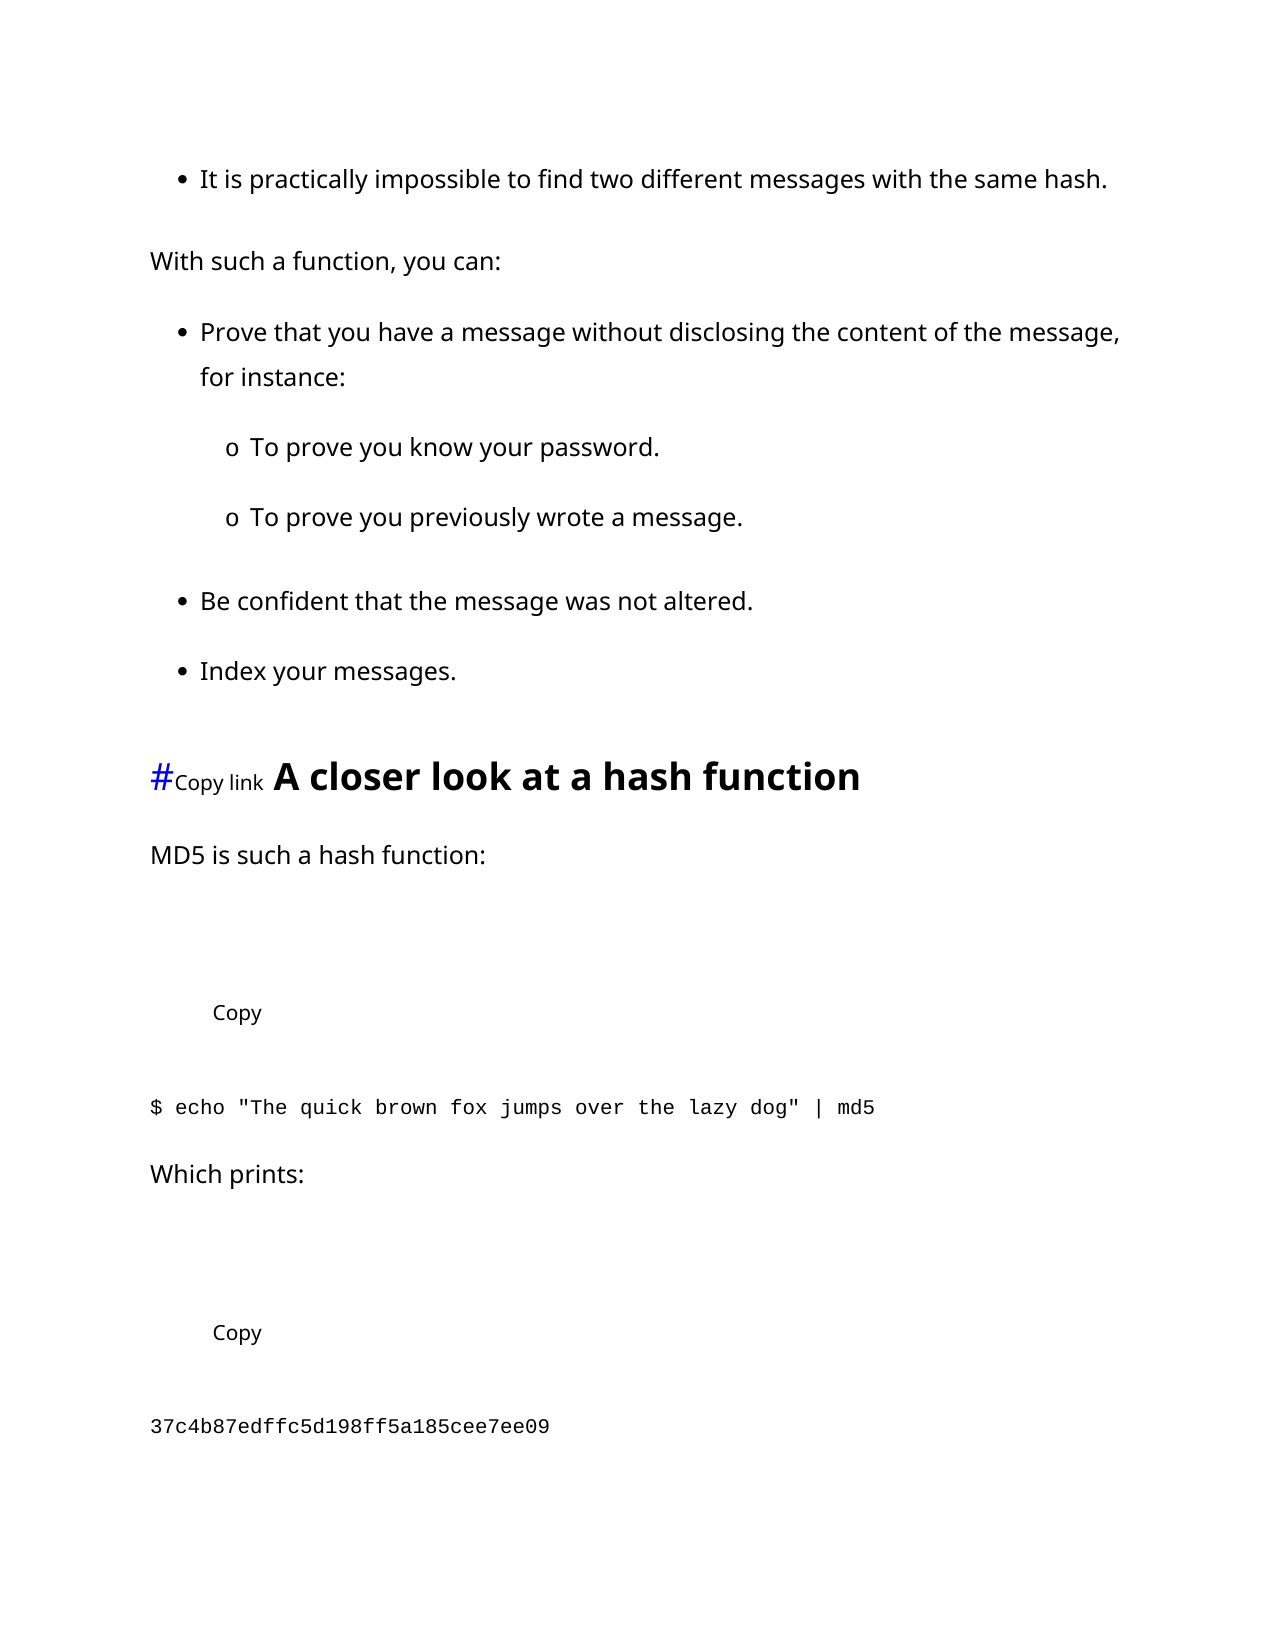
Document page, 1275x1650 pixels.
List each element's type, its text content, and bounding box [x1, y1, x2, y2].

text $ echo "The quick brown fox jumps over the lazy dog" | md5 [150, 1089, 1125, 1121]
list To prove you know your password. [224, 419, 1125, 464]
list Index your messages. [178, 642, 1125, 687]
list Be confident that the message was not altered. [178, 572, 1125, 617]
list It is practically impossible to find two different messages with the same hash. [178, 150, 1125, 195]
list Prove that you have a message without disclosing the content of the message, for instance: [178, 303, 1125, 394]
text With such a function, you can: [150, 233, 1125, 278]
text Copy [194, 1303, 1094, 1359]
text #Copy link A closer look at a hash function [150, 750, 1125, 801]
text Copy [194, 984, 1094, 1039]
text 37c4b87edffc5d198ff5a185cee7ee09 [150, 1409, 1125, 1440]
list To prove you previously wrote a message. [224, 489, 1125, 534]
text Which prints: [150, 1146, 1125, 1191]
text MD5 is such a hash function: [150, 826, 1125, 871]
